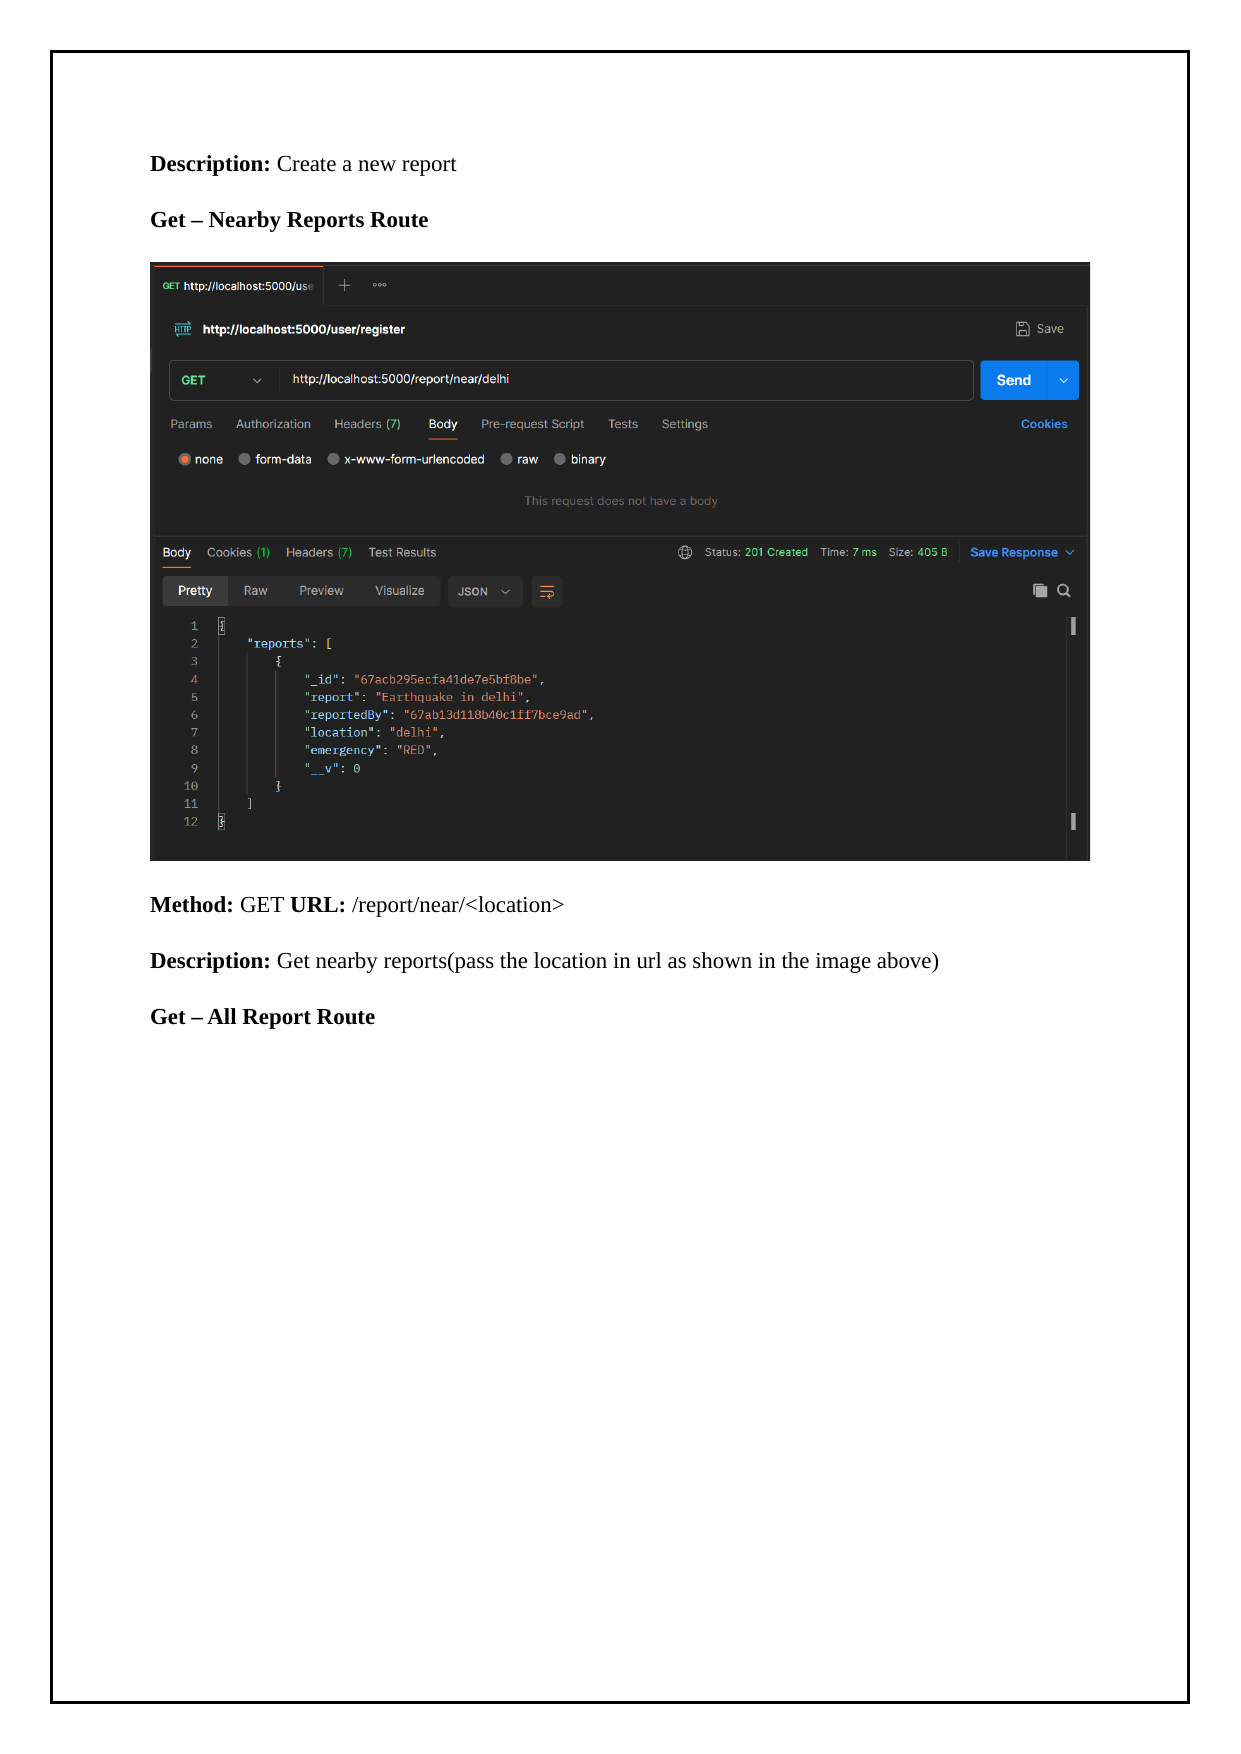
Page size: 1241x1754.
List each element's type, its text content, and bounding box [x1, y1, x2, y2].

picture [150, 262, 1091, 861]
text Get – All Report Route [150, 1003, 1090, 1030]
text Description: Get nearby reports(pass the location in url as shown in the image above) [150, 947, 1090, 973]
text Description: Create a new report [150, 150, 1090, 176]
text Method: GET URL: /report/near/<location> [150, 891, 1090, 917]
text Get – Nearby Reports Route [150, 206, 1090, 232]
